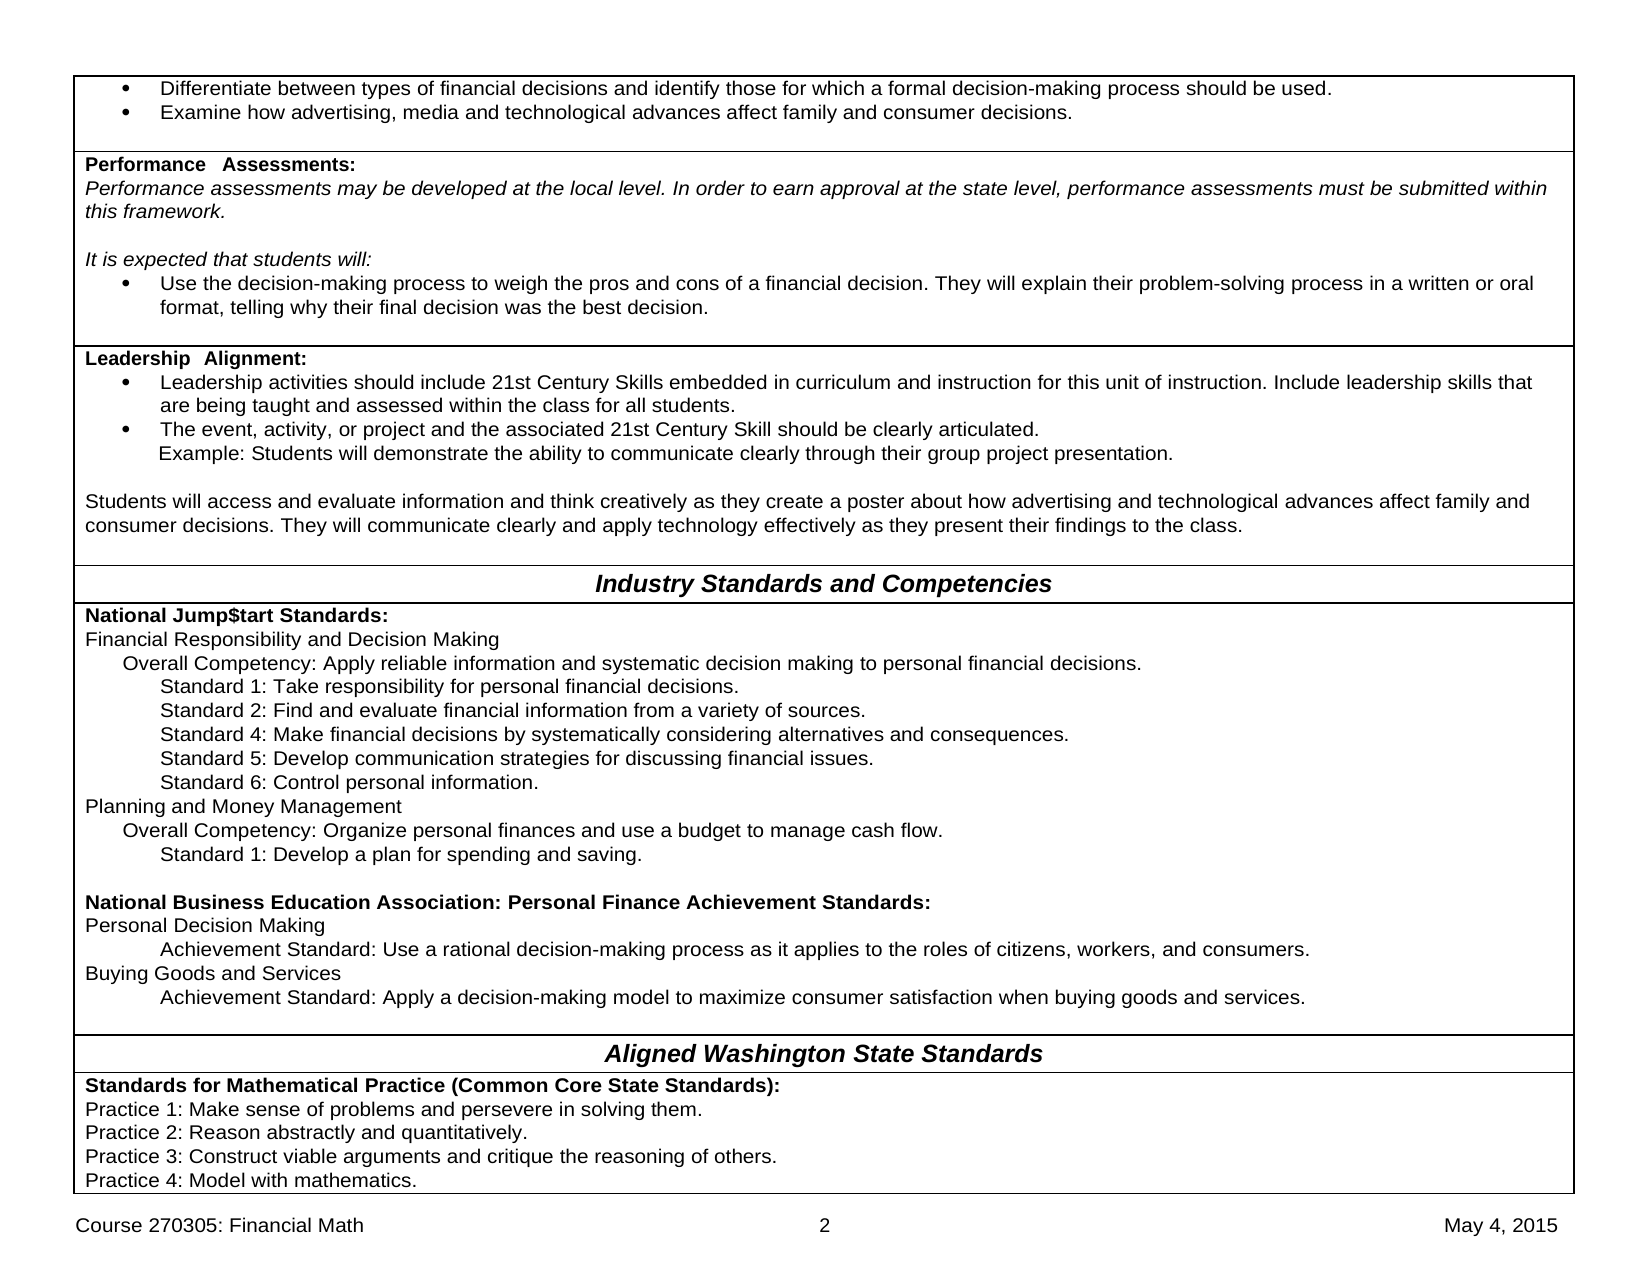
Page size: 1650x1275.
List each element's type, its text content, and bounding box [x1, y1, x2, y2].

table_cell Performance Assessments: Performance assessments may be developed at the local level. In order to earn approval at the state level, performance assessments must be submitted within this framework. It is expected that students will: Use the decision-making process to weigh the pros and cons of a financial decision. They will explain their problem-solving process in a written or oral format, telling why their final decision was the best decision. [75, 152, 1573, 345]
table_header Differentiate between types of financial decisions and identify those for which a formal decision-making process should be used. Examine how advertising, media and technological advances affect family and consumer decisions. [75, 77, 1573, 151]
table_cell National Jump$tart Standards: Financial Responsibility and Decision Making Overall Competency: Apply reliable information and systematic decision making to personal financial decisions. Standard 1: Take responsibility for personal financial decisions. Standard 2: Find and evaluate financial information from a variety of sources. Standard 4: Make financial decisions by systematically considering alternatives and consequences. Standard 5: Develop communication strategies for discussing financial issues. Standard 6: Control personal information. Planning and Money Management Overall Competency: Organize personal finances and use a budget to manage cash flow. Standard 1: Develop a plan for spending and saving. National Business Education Association: Personal Finance Achievement Standards: Personal Decision Making Achievement Standard: Use a rational decision-making process as it applies to the roles of citizens, workers, and consumers. Buying Goods and Services Achievement Standard: Apply a decision-making model to maximize consumer satisfaction when buying goods and services. [75, 604, 1573, 1034]
table_cell Industry Standards and Competencies [75, 566, 1573, 602]
table_cell Standards for Mathematical Practice (Common Core State Standards): Practice 1: Make sense of problems and persevere in solving them. Practice 2: Reason abstractly and quantitatively. Practice 3: Construct viable arguments and critique the reasoning of others. Practice 4: Model with mathematics. [75, 1073, 1573, 1193]
table_cell Leadership Alignment: Leadership activities should include 21st Century Skills embedded in curriculum and instruction for this unit of instruction. Include leadership skills that are being taught and assessed within the class for all students. The event, activity, or project and the associated 21st Century Skill should be clearly articulated. Example: Students will demonstrate the ability to communicate clearly through their group project presentation. Students will access and evaluate information and think creatively as they create a poster about how advertising and technological advances affect family and consumer decisions. They will communicate clearly and apply technology effectively as they present their findings to the class. [75, 347, 1573, 565]
table_cell Aligned Washington State Standards [75, 1036, 1573, 1072]
